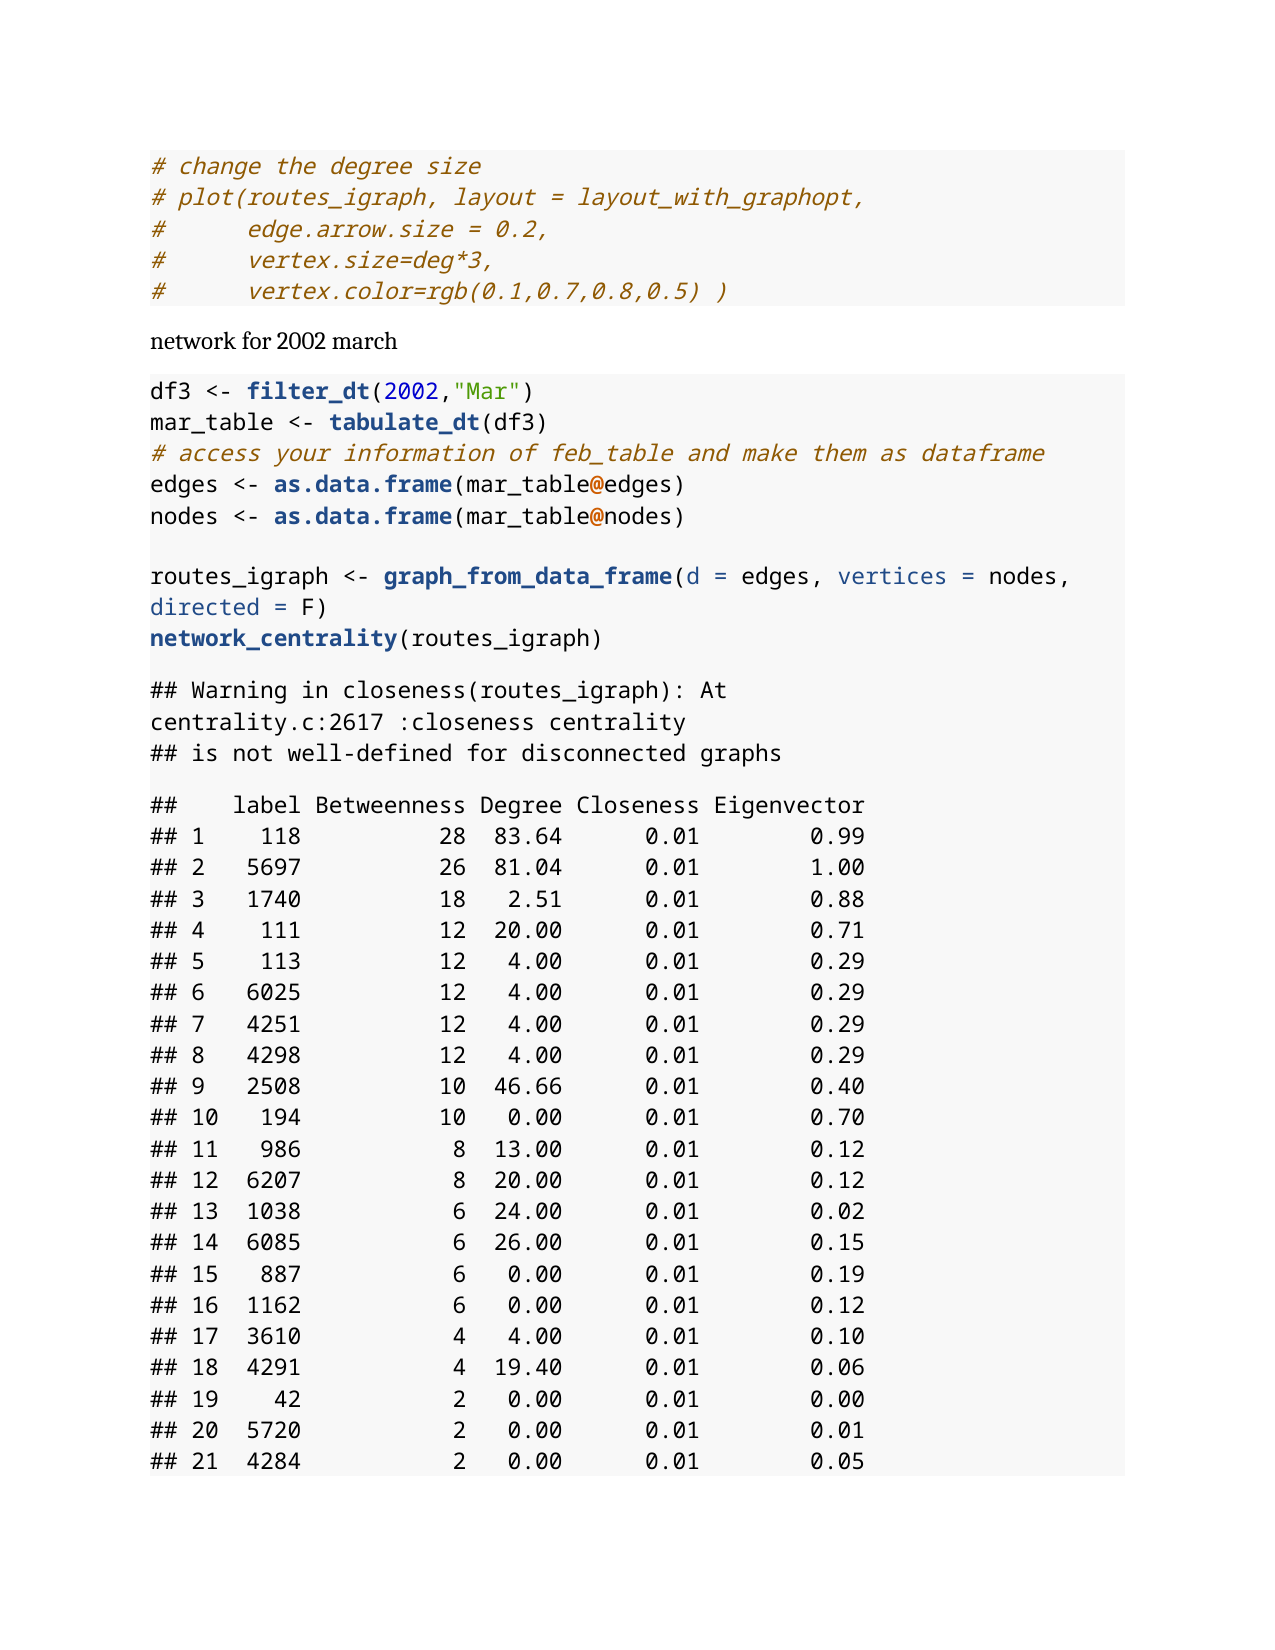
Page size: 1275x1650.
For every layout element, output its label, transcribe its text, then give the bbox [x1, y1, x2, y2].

text # change the degree size # plot(routes_igraph, layout = layout_with_graphopt, # edge.arrow.size = 0.2, # vertex.size=deg*3, # vertex.color=rgb(0.1,0.7,0.8,0.5) ) [150, 150, 1125, 306]
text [150, 789, 1125, 1476]
text df3 <- filter_dt(2002,"Mar") mar_table <- tabulate_dt(df3) # access your information of feb_table and make them as dataframe edges <- as.data.frame(mar_table@edges) nodes <- as.data.frame(mar_table@nodes) routes_igraph <- graph_from_data_frame(d = edges, vertices = nodes, directed = F) network_centrality(routes_igraph) [150, 374, 1125, 653]
text ## Warning in closeness(routes_igraph): At centrality.c:2617 :closeness centrality ## is not well-defined for disconnected graphs [150, 674, 1125, 768]
text network for 2002 march [150, 327, 1125, 356]
